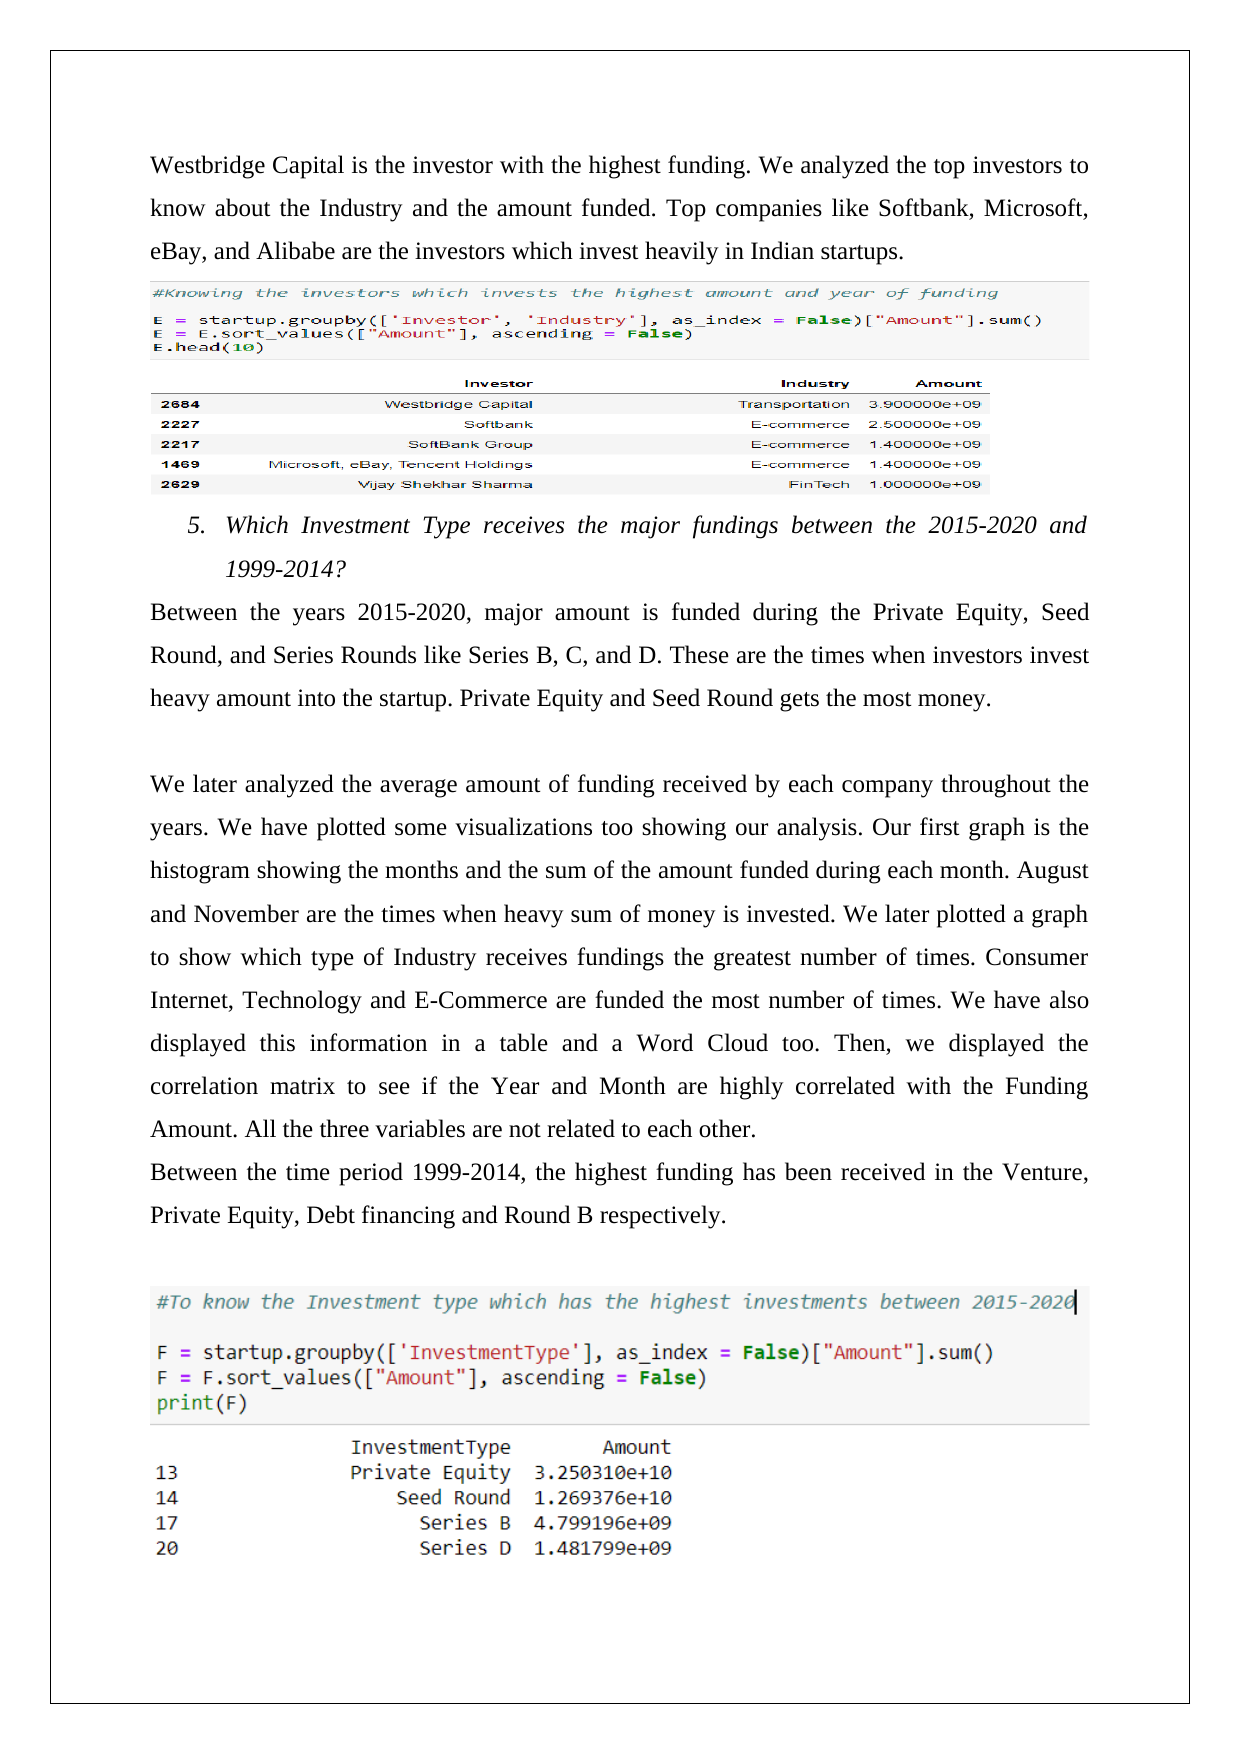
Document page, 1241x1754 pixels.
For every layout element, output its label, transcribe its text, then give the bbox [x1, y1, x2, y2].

list Which Investment Type receives the major fundings between the 2015-2020 and 1999-2014? [187, 511, 1090, 582]
text We later analyzed the average amount of funding received by each company throughout the years. We have plotted some visualizations too showing our analysis. Our first graph is the histogram showing the months and the sum of the amount funded during each month. August and November are the times when heavy sum of money is invested. We later plotted a graph to show which type of Industry receives fundings the greatest number of times. Consumer Internet, Technology and E-Commerce are funded the most number of times. We have also displayed this information in a table and a Word Cloud too. Then, we displayed the correlation matrix to see if the Year and Month are highly correlated with the Funding Amount. All the three variables are not related to each other. [150, 769, 1090, 1143]
text Between the time period 1999-2014, the highest funding has been received in the Venture, Private Equity, Debt financing and Round B respectively. [150, 1157, 1090, 1229]
picture [150, 1286, 1090, 1556]
picture [150, 279, 1090, 496]
text Between the years 2015-2020, major amount is funded during the Private Equity, Seed Round, and Series Rounds like Series B, C, and D. These are the times when investors invest heavy amount into the startup. Private Equity and Seed Round gets the most money. [150, 597, 1090, 712]
text Westbridge Capital is the investor with the highest funding. We analyzed the top investors to know about the Industry and the amount funded. Top companies like Softbank, Microsoft, eBay, and Alibabe are the investors which invest heavily in Indian startups. [150, 150, 1090, 265]
